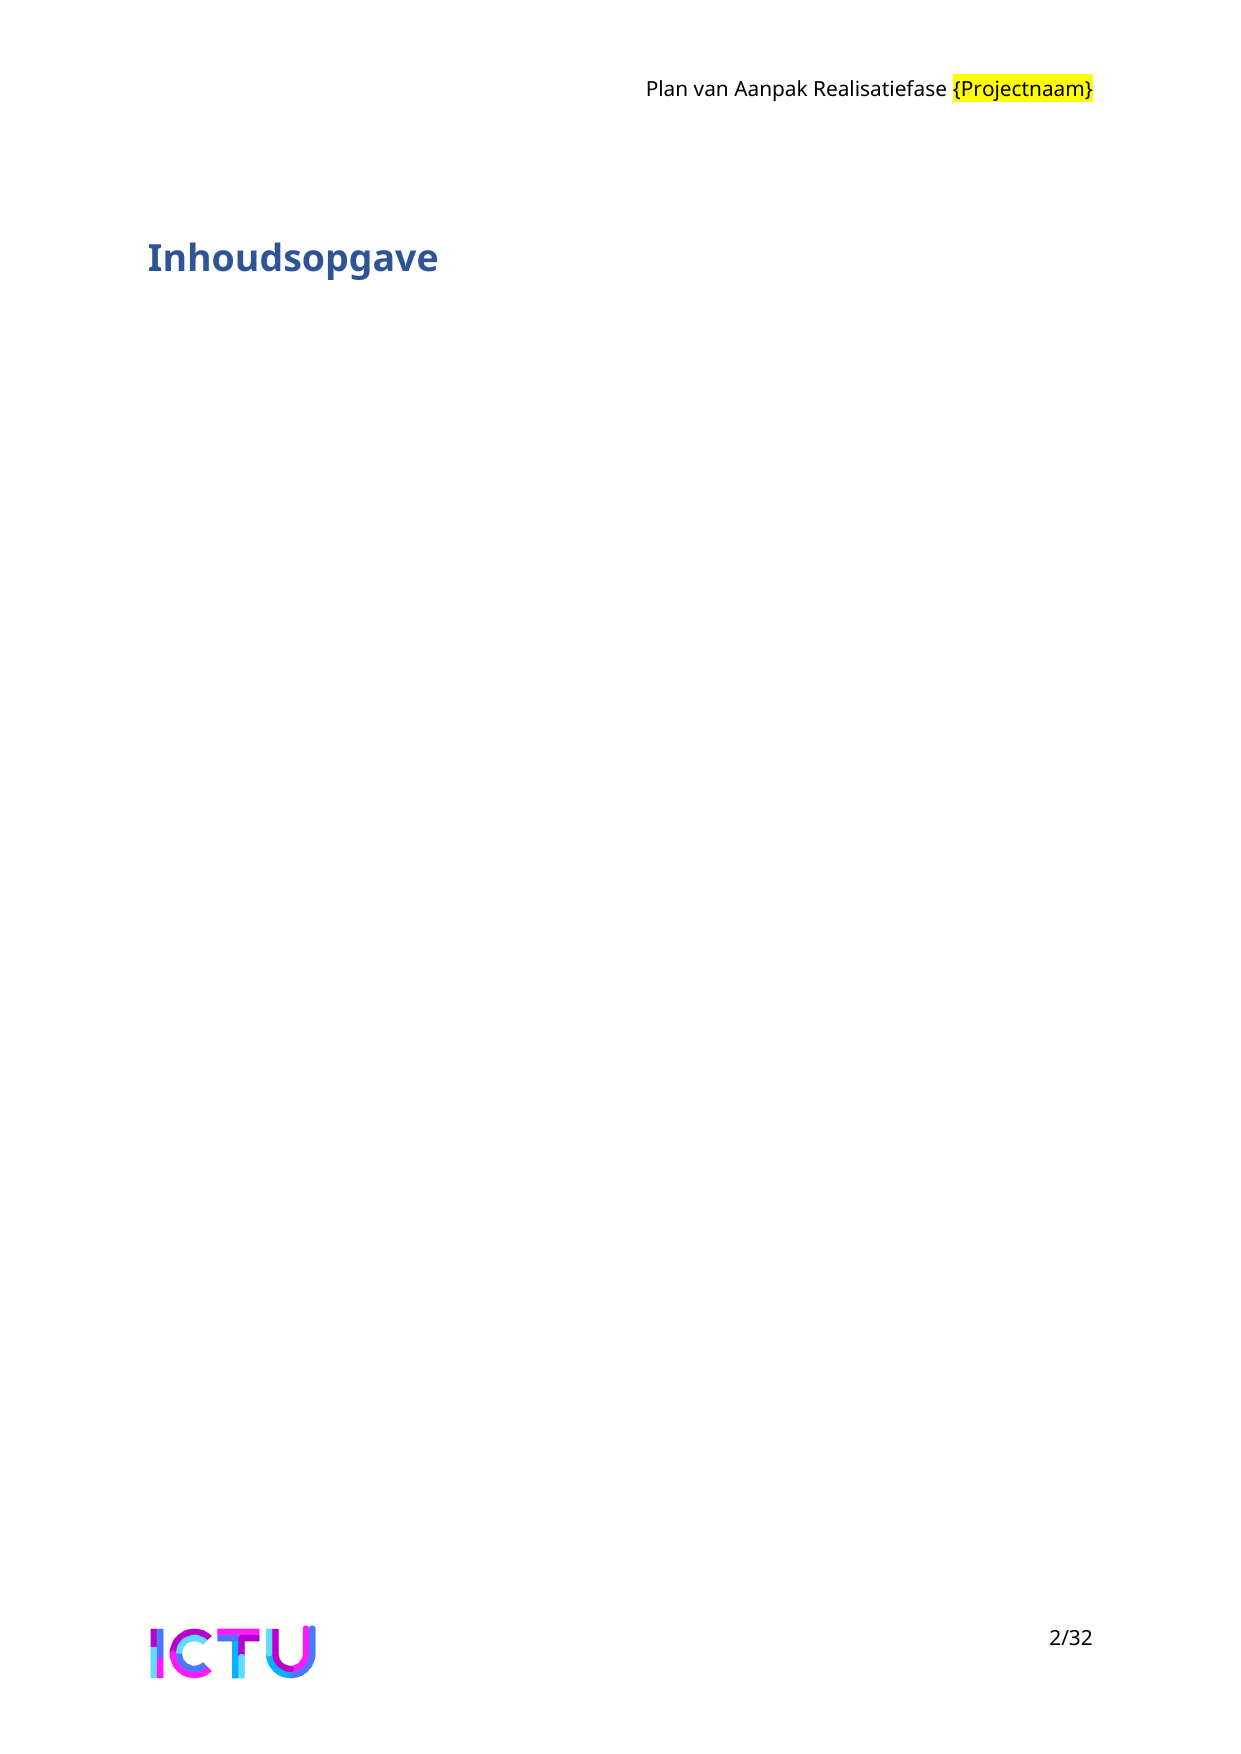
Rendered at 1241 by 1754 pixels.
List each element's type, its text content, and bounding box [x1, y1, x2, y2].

subtitle Inhoudsopgave [148, 232, 1092, 283]
picture [148, 1623, 319, 1683]
